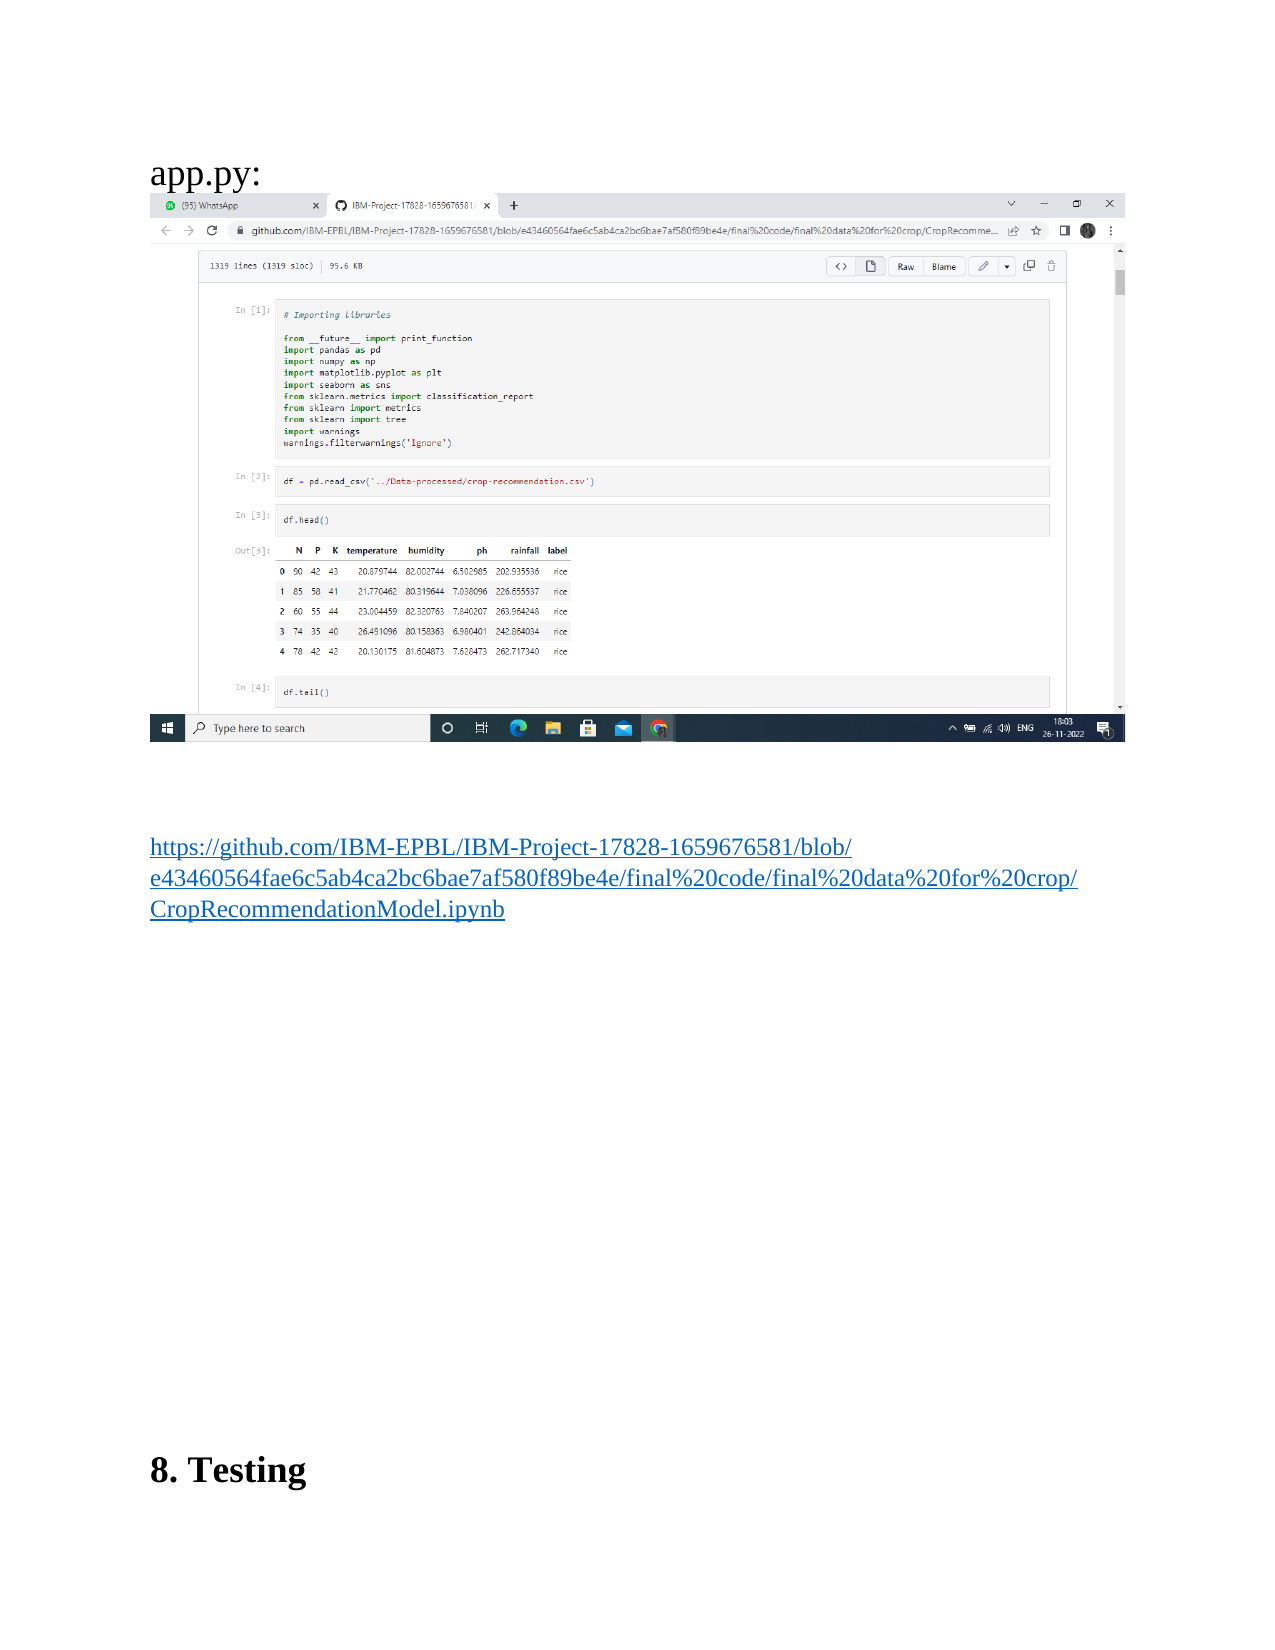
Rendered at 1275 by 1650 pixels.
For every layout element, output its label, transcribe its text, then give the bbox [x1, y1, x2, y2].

text 8. Testing [150, 1448, 1125, 1491]
text app.py: [150, 150, 1125, 193]
text https://github.com/IBM-EPBL/IBM-Project-17828-1659676581/blob/e43460564fae6c5ab4ca2bc6bae7af580f89be4e/final%20code/final%20data%20for%20crop/CropRecommendationModel.ipynb [150, 832, 1125, 923]
picture [150, 193, 1125, 742]
